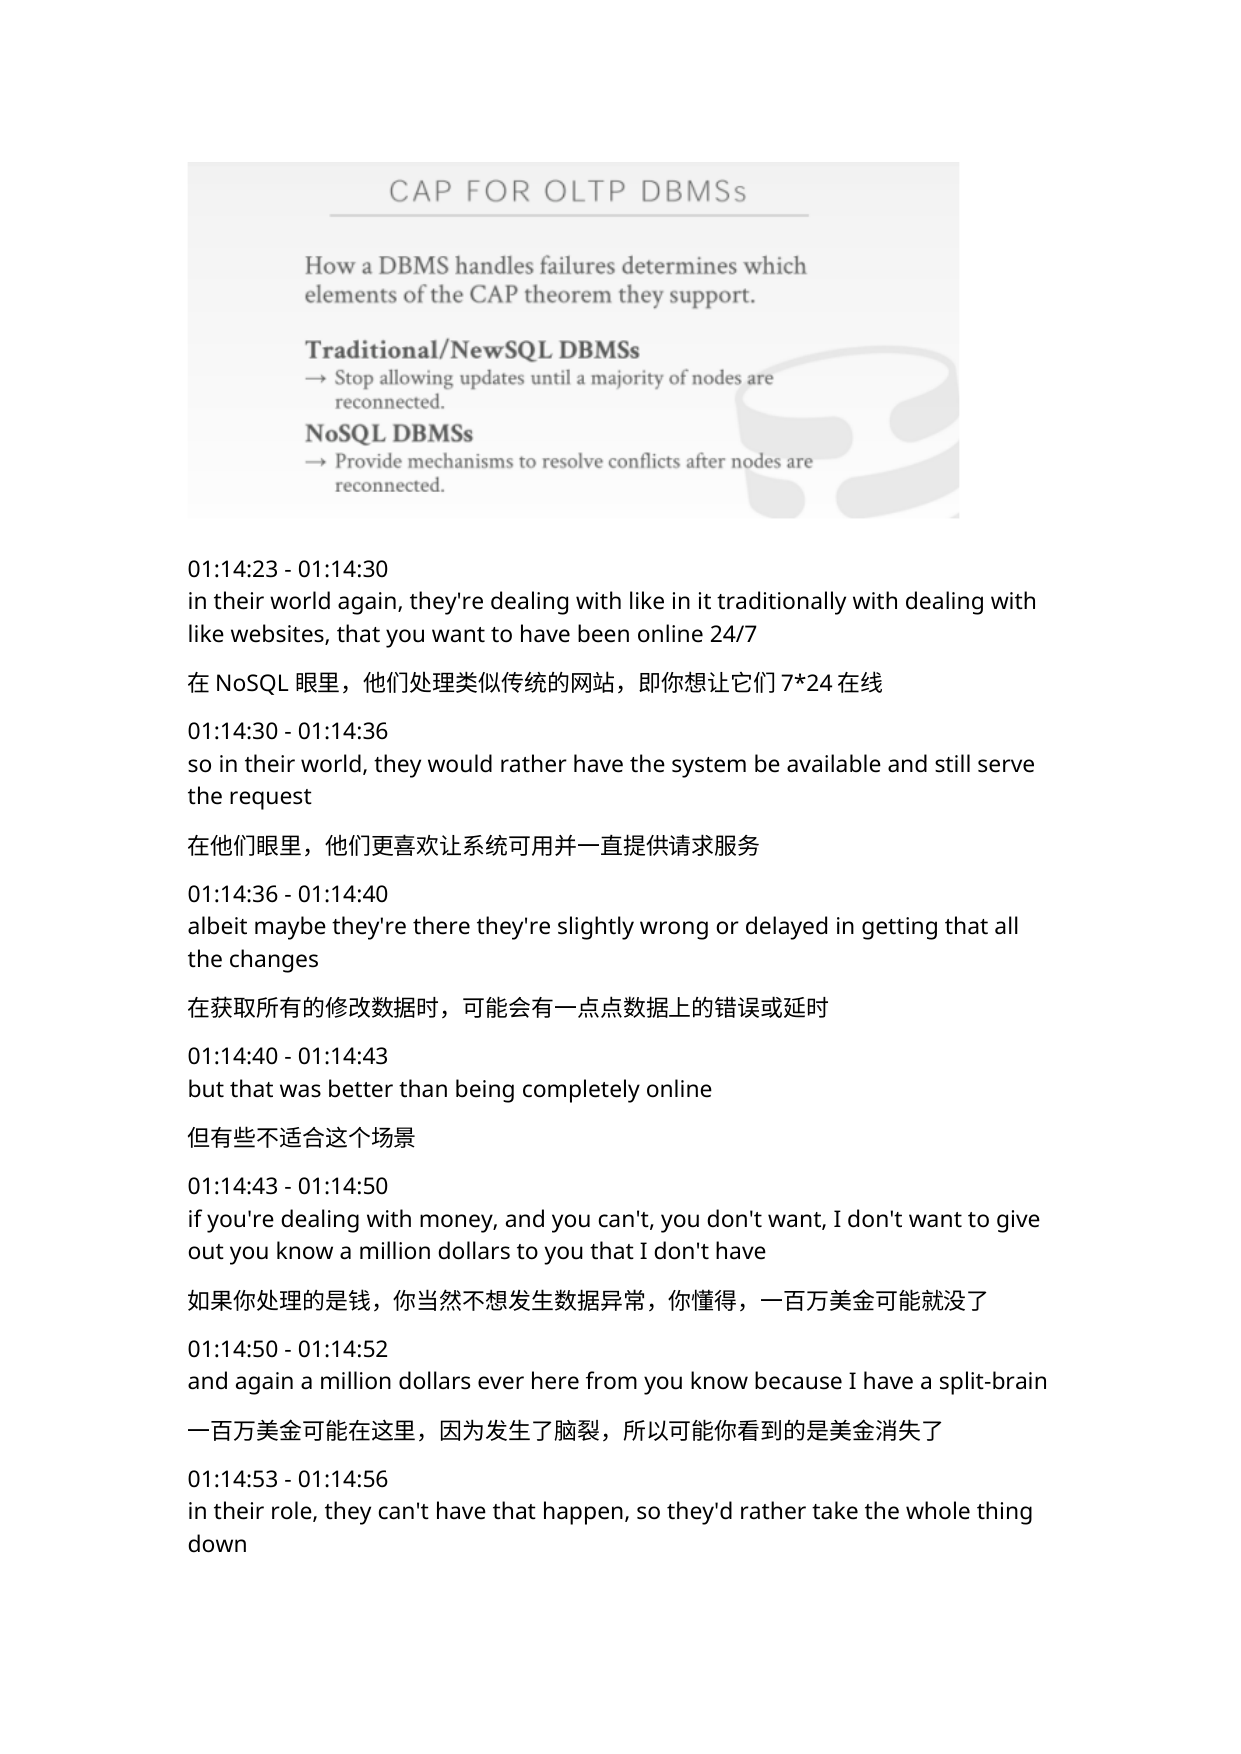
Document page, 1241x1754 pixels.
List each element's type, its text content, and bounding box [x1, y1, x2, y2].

text 01:14:30 - 01:14:36 [187, 714, 1053, 747]
text 01:14:43 - 01:14:50 [187, 1169, 1053, 1202]
text but that was better than being completely online [187, 1072, 1053, 1104]
text albeit maybe they're there they're slightly wrong or delayed in getting that all the changes [187, 909, 1053, 974]
text 但有些不适合这个场景 [187, 1104, 1053, 1169]
picture [187, 162, 960, 520]
text in their role, they can't have that happen, so they'd rather take the whole thing down [187, 1494, 1053, 1559]
text 01:14:36 - 01:14:40 [187, 877, 1053, 909]
text and again a million dollars ever here from you know because I have a split-brain [187, 1364, 1053, 1397]
text in their world again, they're dealing with like in it traditionally with dealing with like websites, that you want to have been online 24/7 [187, 584, 1053, 649]
text 一百万美金可能在这里，因为发生了脑裂，所以可能你看到的是美金消失了 [187, 1397, 1053, 1462]
text so in their world, they would rather have the system be available and still serve the request [187, 747, 1053, 812]
text 在他们眼里，他们更喜欢让系统可用并一直提供请求服务 [187, 812, 1053, 877]
text 在NoSQL 眼里，他们处理类似传统的网站，即你想让它们7*24在线 [187, 649, 1053, 714]
text 如果你处理的是钱，你当然不想发生数据异常，你懂得，一百万美金可能就没了 [187, 1267, 1053, 1332]
text 01:14:40 - 01:14:43 [187, 1039, 1053, 1072]
text 01:14:50 - 01:14:52 [187, 1332, 1053, 1364]
text 在获取所有的修改数据时，可能会有一点点数据上的错误或延时 [187, 974, 1053, 1039]
text if you're dealing with money, and you can't, you don't want, I don't want to give out you know a million dollars to you that I don't have [187, 1202, 1053, 1267]
text 01:14:53 - 01:14:56 [187, 1462, 1053, 1494]
text 01:14:23 - 01:14:30 [187, 552, 1053, 584]
